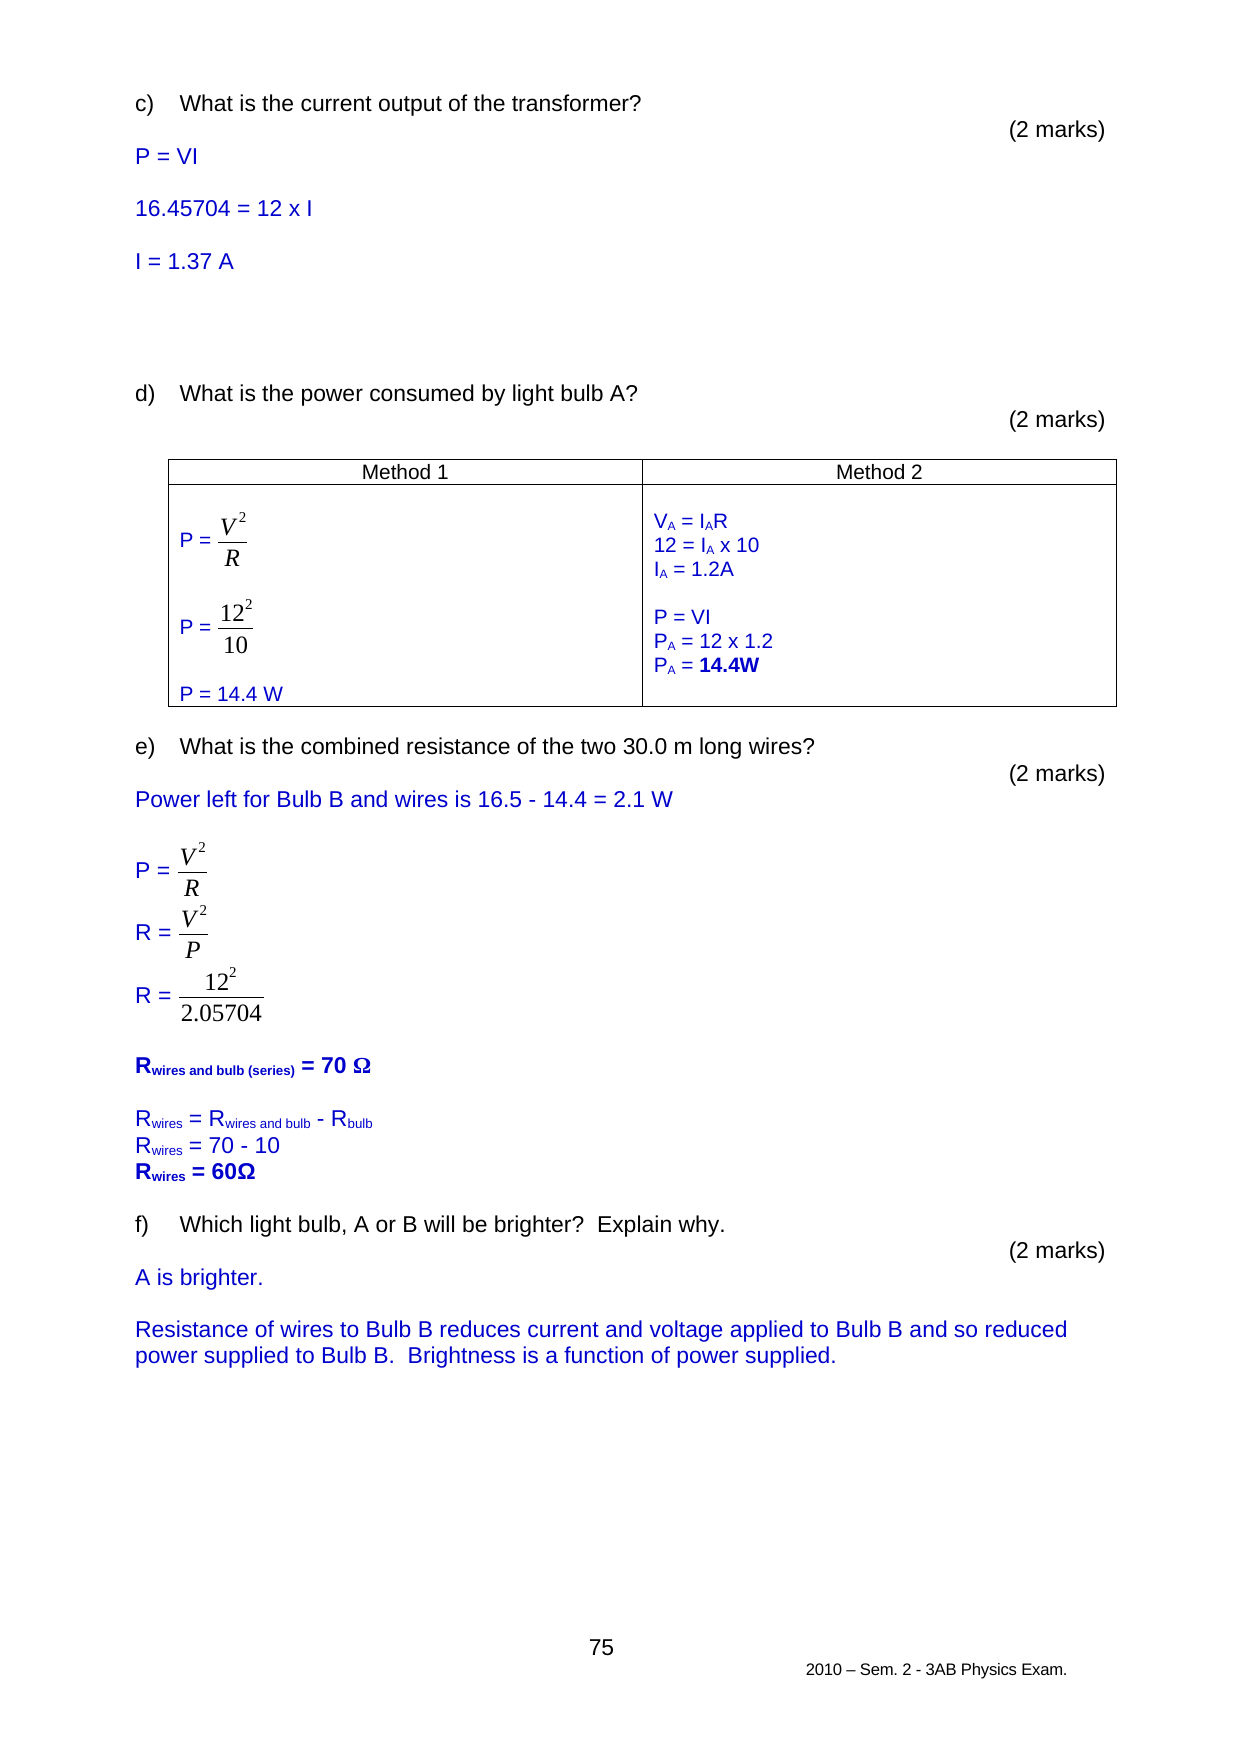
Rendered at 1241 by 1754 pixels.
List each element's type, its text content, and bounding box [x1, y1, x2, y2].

text Rwires = Rwires and bulb - Rbulb [135, 1105, 1105, 1132]
text Resistance of wires to Bulb B reduces current and voltage applied to Bulb B and so reduced power supplied to Bulb B. Brightness is a function of power supplied. [135, 1316, 1105, 1369]
text c) What is the current output of the transformer? [135, 90, 1105, 116]
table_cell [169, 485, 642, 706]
text Power left for Bulb B and wires is 16.5 - 14.4 = 2.1 W [135, 786, 1105, 812]
text f) Which light bulb, A or B will be brighter? Explain why. [135, 1211, 1105, 1237]
text (2 marks) [135, 406, 1105, 433]
text (2 marks) [135, 759, 1105, 786]
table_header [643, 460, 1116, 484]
text Rwires and bulb (series) = 70 Ω [135, 1052, 1105, 1079]
text (2 marks) [135, 116, 1105, 143]
text R = [135, 964, 1105, 1026]
text A is brighter. [135, 1263, 1105, 1290]
text d) What is the power consumed by light bulb A? [135, 380, 1105, 406]
text I = 1.37 A [135, 248, 1105, 274]
text Rwires = 60Ω [135, 1158, 1105, 1184]
text P = [135, 839, 1105, 901]
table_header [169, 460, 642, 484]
text P = VI [135, 143, 1105, 169]
text (2 marks) [135, 1237, 1105, 1263]
text e) What is the combined resistance of the two 30.0 m long wires? [135, 733, 1105, 759]
text 16.45704 = 12 x I [135, 195, 1105, 222]
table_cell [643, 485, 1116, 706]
text Rwires = 70 - 10 [135, 1132, 1105, 1158]
text R = [135, 901, 1105, 964]
